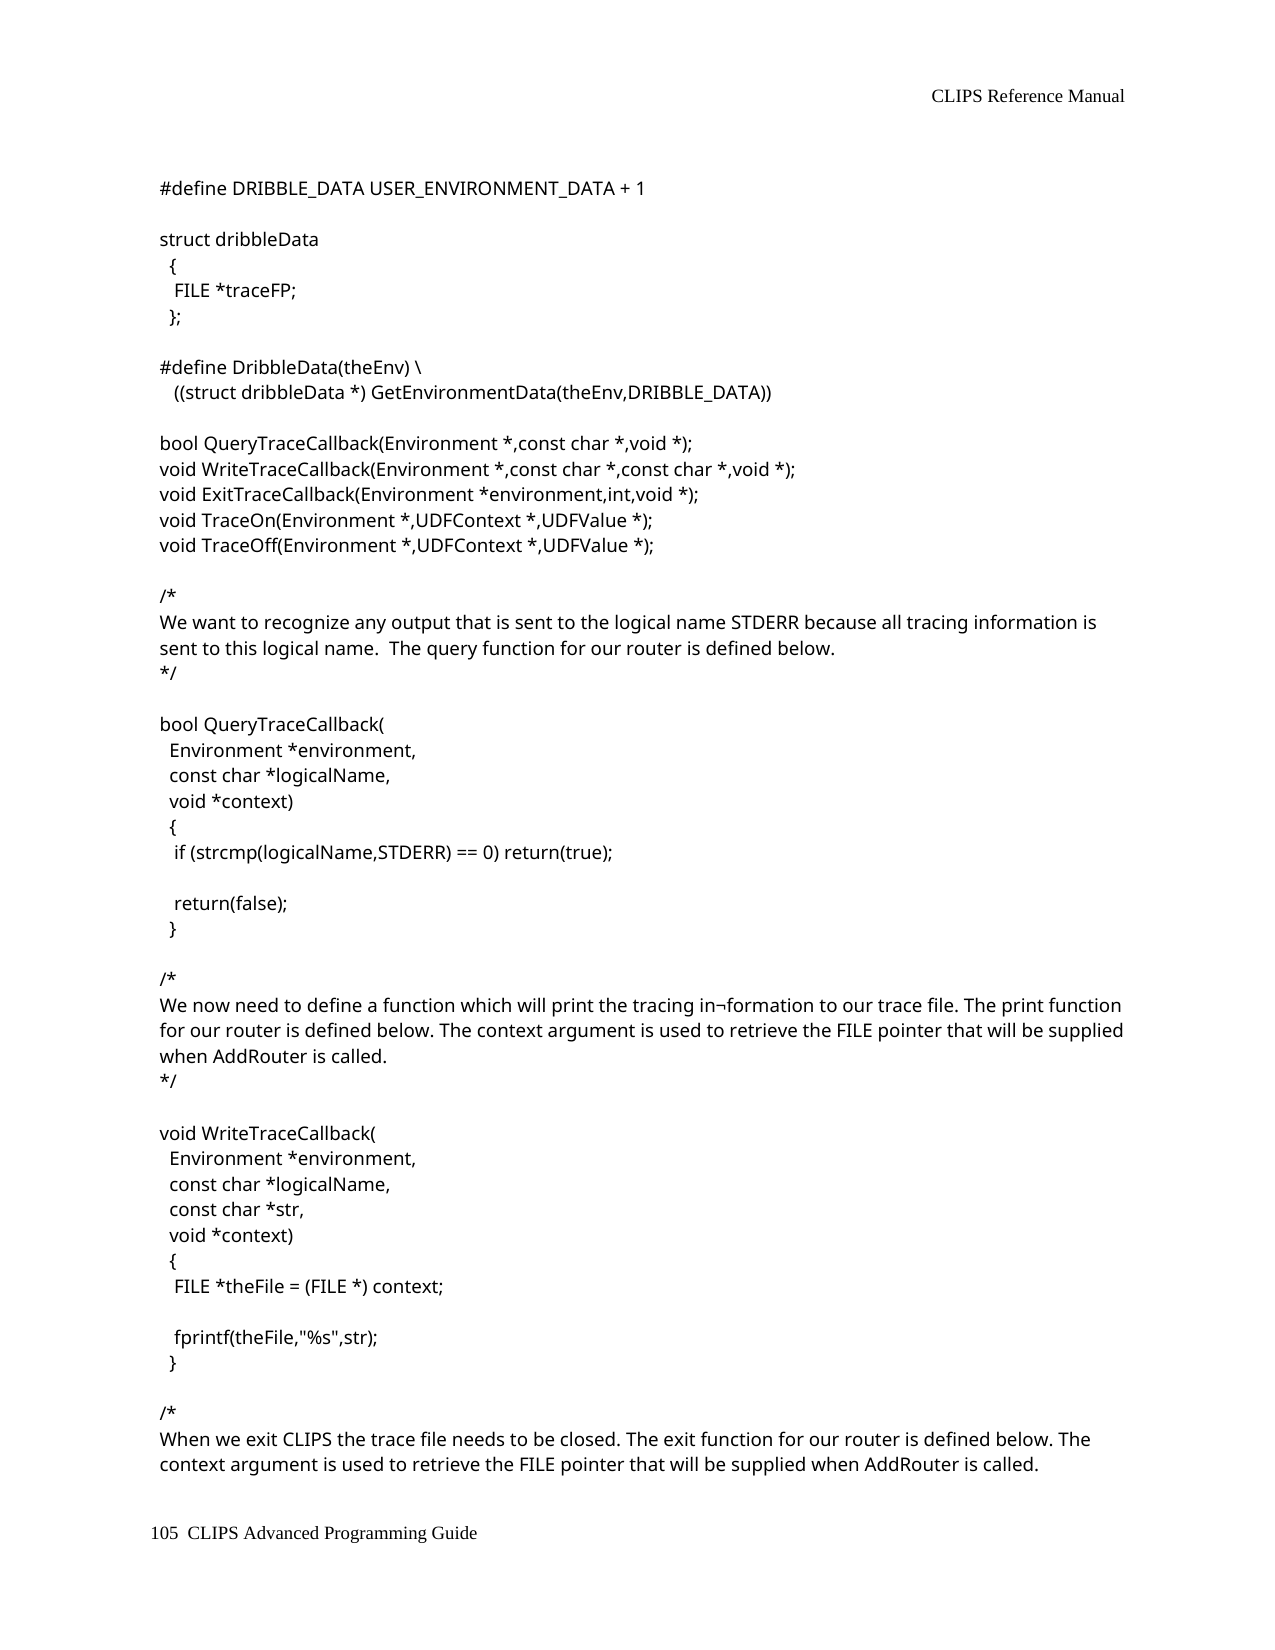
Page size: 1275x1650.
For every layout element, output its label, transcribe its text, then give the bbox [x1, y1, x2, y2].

text bool QueryTraceCallback(Environment *,const char *,void *); [159, 431, 1125, 456]
text FILE *theFile = (FILE *) context; [159, 1273, 1125, 1298]
text #define DRIBBLE_DATA USER_ENVIRONMENT_DATA + 1 [159, 176, 1125, 201]
text #define DribbleData(theEnv) \ [159, 354, 1125, 380]
text { [159, 813, 1125, 839]
text /* [159, 967, 1125, 992]
text We want to recognize any output that is sent to the logical name STDERR because all tracing information is sent to this logical name. The query function for our router is defined below. [159, 609, 1125, 660]
text void *context) [159, 788, 1125, 813]
text const char *str, [159, 1196, 1125, 1222]
text */ [159, 660, 1125, 686]
text if (strcmp(logicalName,STDERR) == 0) return(true); [159, 839, 1125, 864]
text void TraceOn(Environment *,UDFContext *,UDFValue *); [159, 507, 1125, 533]
text } [159, 1349, 1125, 1375]
text const char *logicalName, [159, 762, 1125, 788]
text Environment *environment, [159, 737, 1125, 762]
text */ [159, 1069, 1125, 1094]
text ((struct dribbleData *) GetEnvironmentData(theEnv,DRIBBLE_DATA)) [159, 380, 1125, 405]
text FILE *traceFP; [159, 278, 1125, 303]
text const char *logicalName, [159, 1171, 1125, 1196]
text void WriteTraceCallback( [159, 1120, 1125, 1145]
text When we exit CLIPS the trace file needs to be closed. The exit function for our router is defined below. The context argument is used to retrieve the FILE pointer that will be supplied when AddRouter is called. [159, 1426, 1125, 1477]
text struct dribbleData [159, 227, 1125, 252]
text /* [159, 1401, 1125, 1426]
text bool QueryTraceCallback( [159, 711, 1125, 737]
text { [159, 252, 1125, 278]
text return(false); [159, 890, 1125, 916]
text void WriteTraceCallback(Environment *,const char *,const char *,void *); [159, 456, 1125, 482]
text } [159, 916, 1125, 941]
text void *context) [159, 1222, 1125, 1247]
text }; [159, 303, 1125, 329]
text fprintf(theFile,"%s",str); [159, 1324, 1125, 1349]
text /* [159, 584, 1125, 609]
text Environment *environment, [159, 1145, 1125, 1171]
text We now need to define a function which will print the tracing in¬formation to our trace file. The print function for our router is defined below. The context argument is used to retrieve the FILE pointer that will be supplied when AddRouter is called. [159, 992, 1125, 1069]
text void ExitTraceCallback(Environment *environment,int,void *); [159, 482, 1125, 507]
text { [159, 1247, 1125, 1273]
text void TraceOff(Environment *,UDFContext *,UDFValue *); [159, 533, 1125, 558]
